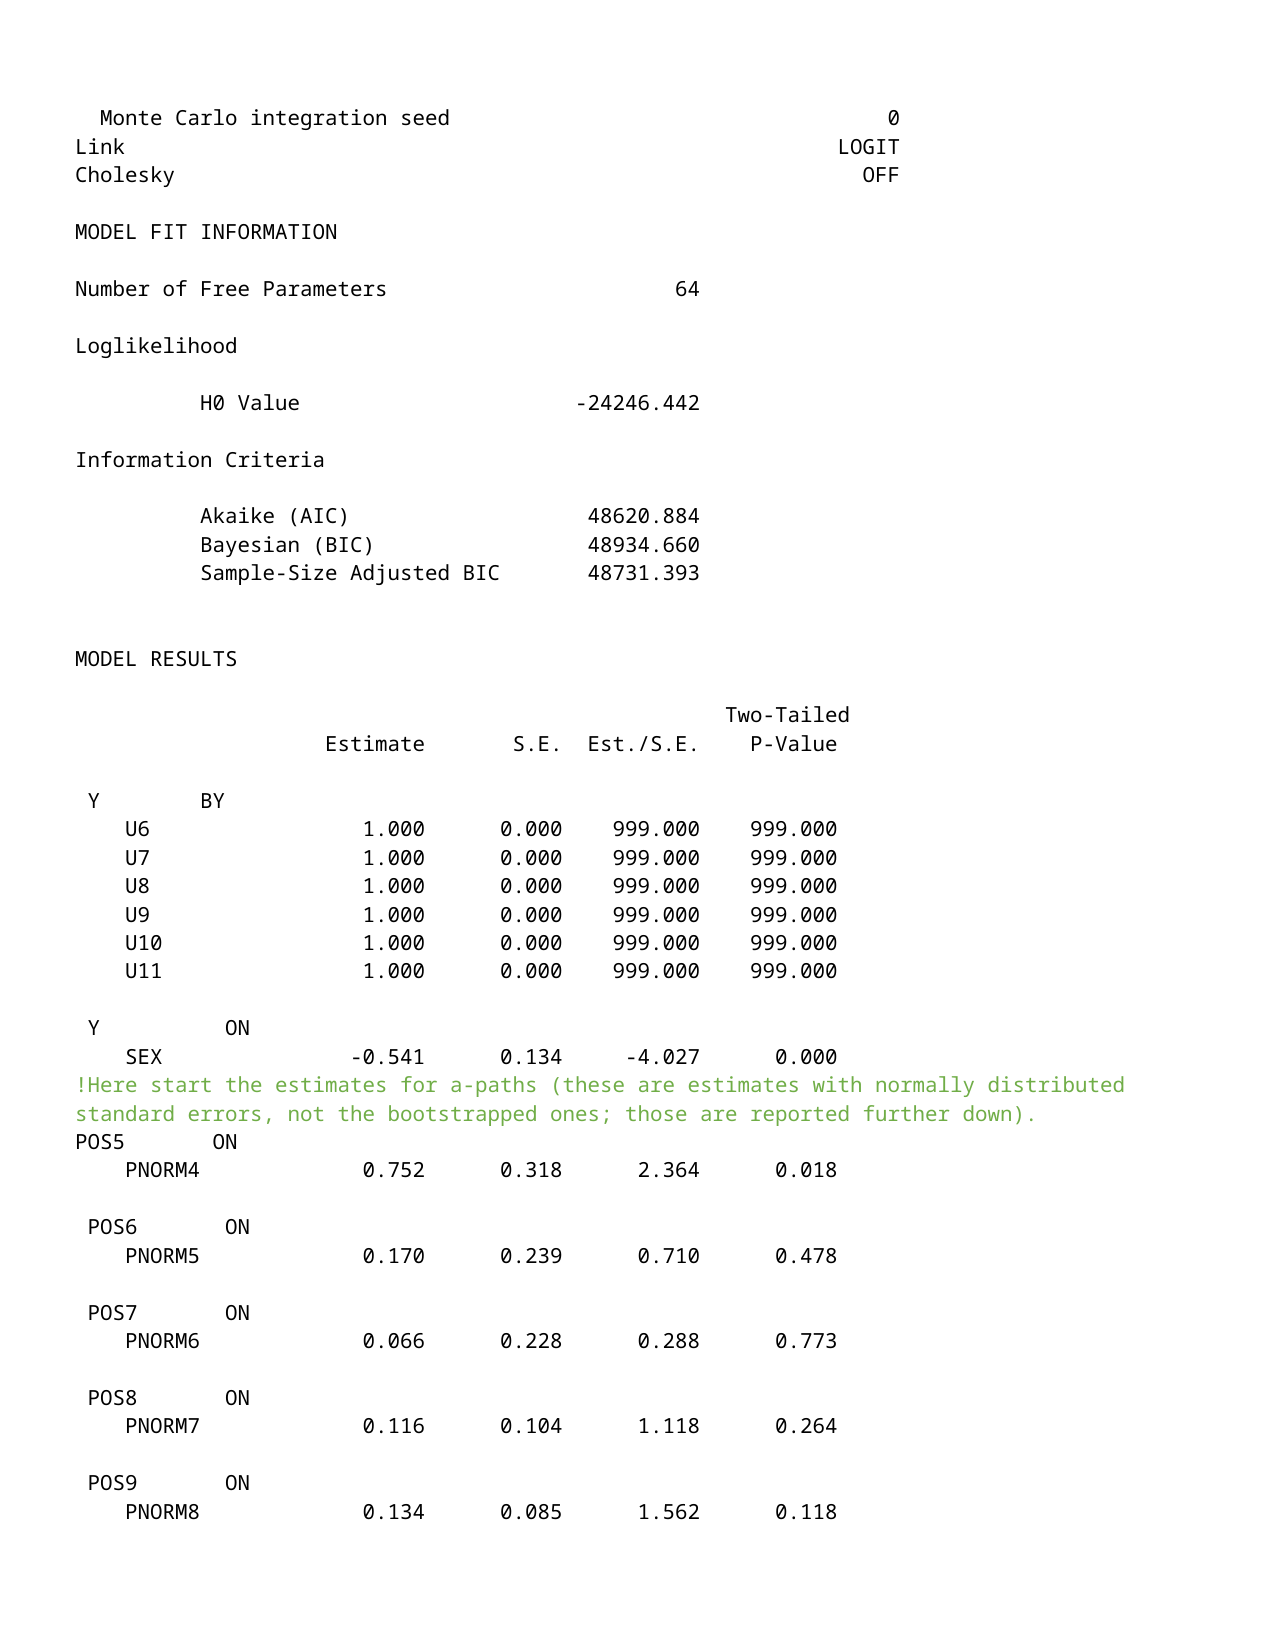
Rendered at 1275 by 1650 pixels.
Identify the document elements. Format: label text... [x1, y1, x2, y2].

text Estimate S.E. Est./S.E. P-Value [75, 729, 1200, 757]
text U11 1.000 0.000 999.000 999.000 [75, 957, 1200, 985]
text U8 1.000 0.000 999.000 999.000 [75, 871, 1200, 900]
text MODEL RESULTS [75, 644, 1200, 672]
text Link LOGIT [75, 132, 1200, 160]
text PNORM7 0.116 0.104 1.118 0.264 [75, 1412, 1200, 1440]
text Number of Free Parameters 64 [75, 274, 1200, 302]
text PNORM5 0.170 0.239 0.710 0.478 [75, 1241, 1200, 1269]
text U6 1.000 0.000 999.000 999.000 [75, 814, 1200, 843]
text Akaike (AIC) 48620.884 [75, 502, 1200, 530]
text MODEL FIT INFORMATION [75, 217, 1200, 246]
text PNORM6 0.066 0.228 0.288 0.773 [75, 1326, 1200, 1355]
text SEX -0.541 0.134 -4.027 0.000 [75, 1042, 1200, 1070]
text Bayesian (BIC) 48934.660 [75, 530, 1200, 558]
text Two-Tailed [75, 701, 1200, 729]
text POS7 ON [75, 1298, 1200, 1326]
text Cholesky OFF [75, 160, 1200, 189]
text Monte Carlo integration seed 0 [75, 103, 1200, 132]
text Loglikelihood [75, 331, 1200, 359]
text POS6 ON [75, 1212, 1200, 1241]
text POS5 ON [75, 1127, 1200, 1156]
text Y ON [75, 1013, 1200, 1042]
text Information Criteria [75, 445, 1200, 473]
text Y BY [75, 786, 1200, 814]
text U9 1.000 0.000 999.000 999.000 [75, 900, 1200, 928]
text U7 1.000 0.000 999.000 999.000 [75, 843, 1200, 871]
text PNORM4 0.752 0.318 2.364 0.018 [75, 1156, 1200, 1184]
text !Here start the estimates for a-paths (these are estimates with normally distributed standard errors, not the bootstrapped ones; those are reported further down). [75, 1070, 1200, 1127]
text POS9 ON [75, 1468, 1200, 1497]
text PNORM8 0.134 0.085 1.562 0.118 [75, 1497, 1200, 1525]
text U10 1.000 0.000 999.000 999.000 [75, 928, 1200, 957]
text POS8 ON [75, 1383, 1200, 1412]
text H0 Value -24246.442 [75, 388, 1200, 416]
text Sample-Size Adjusted BIC 48731.393 [75, 558, 1200, 587]
